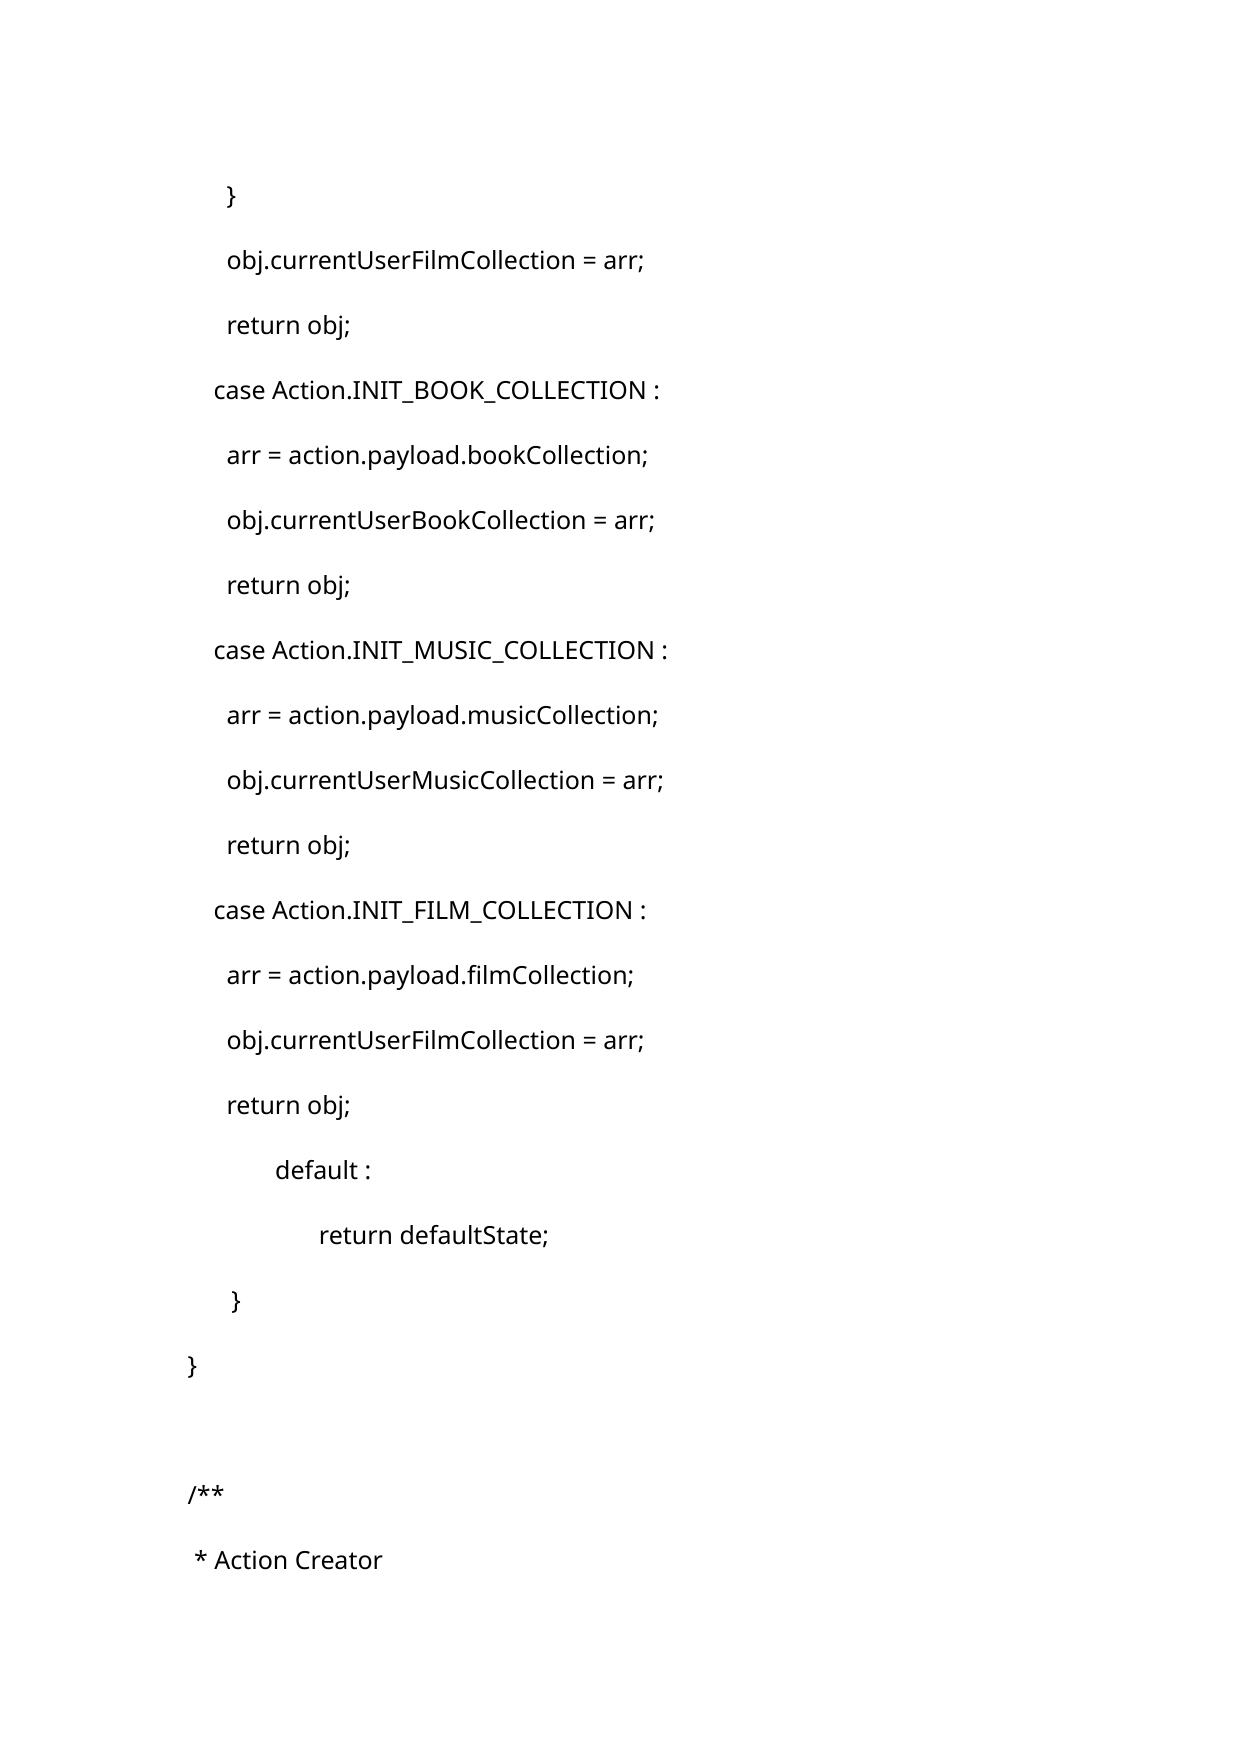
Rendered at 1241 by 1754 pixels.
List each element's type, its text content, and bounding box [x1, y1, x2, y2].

text obj.currentUserFilmCollection = arr; [187, 227, 1053, 292]
text case Action.INIT_FILM_COLLECTION : [187, 877, 1053, 942]
text return obj; [187, 812, 1053, 877]
text * Action Creator [187, 1527, 1053, 1592]
text return obj; [187, 1072, 1053, 1137]
text return defaultState; [187, 1202, 1053, 1267]
text } [187, 1332, 1053, 1397]
text } [187, 162, 1053, 227]
text return obj; [187, 552, 1053, 617]
text default : [187, 1137, 1053, 1202]
text return obj; [187, 292, 1053, 357]
text arr = action.payload.filmCollection; [187, 942, 1053, 1007]
text case Action.INIT_BOOK_COLLECTION : [187, 357, 1053, 422]
text arr = action.payload.bookCollection; [187, 422, 1053, 487]
text case Action.INIT_MUSIC_COLLECTION : [187, 617, 1053, 682]
text arr = action.payload.musicCollection; [187, 682, 1053, 747]
text obj.currentUserMusicCollection = arr; [187, 747, 1053, 812]
text } [187, 1267, 1053, 1332]
text /** [187, 1462, 1053, 1527]
text obj.currentUserBookCollection = arr; [187, 487, 1053, 552]
text obj.currentUserFilmCollection = arr; [187, 1007, 1053, 1072]
